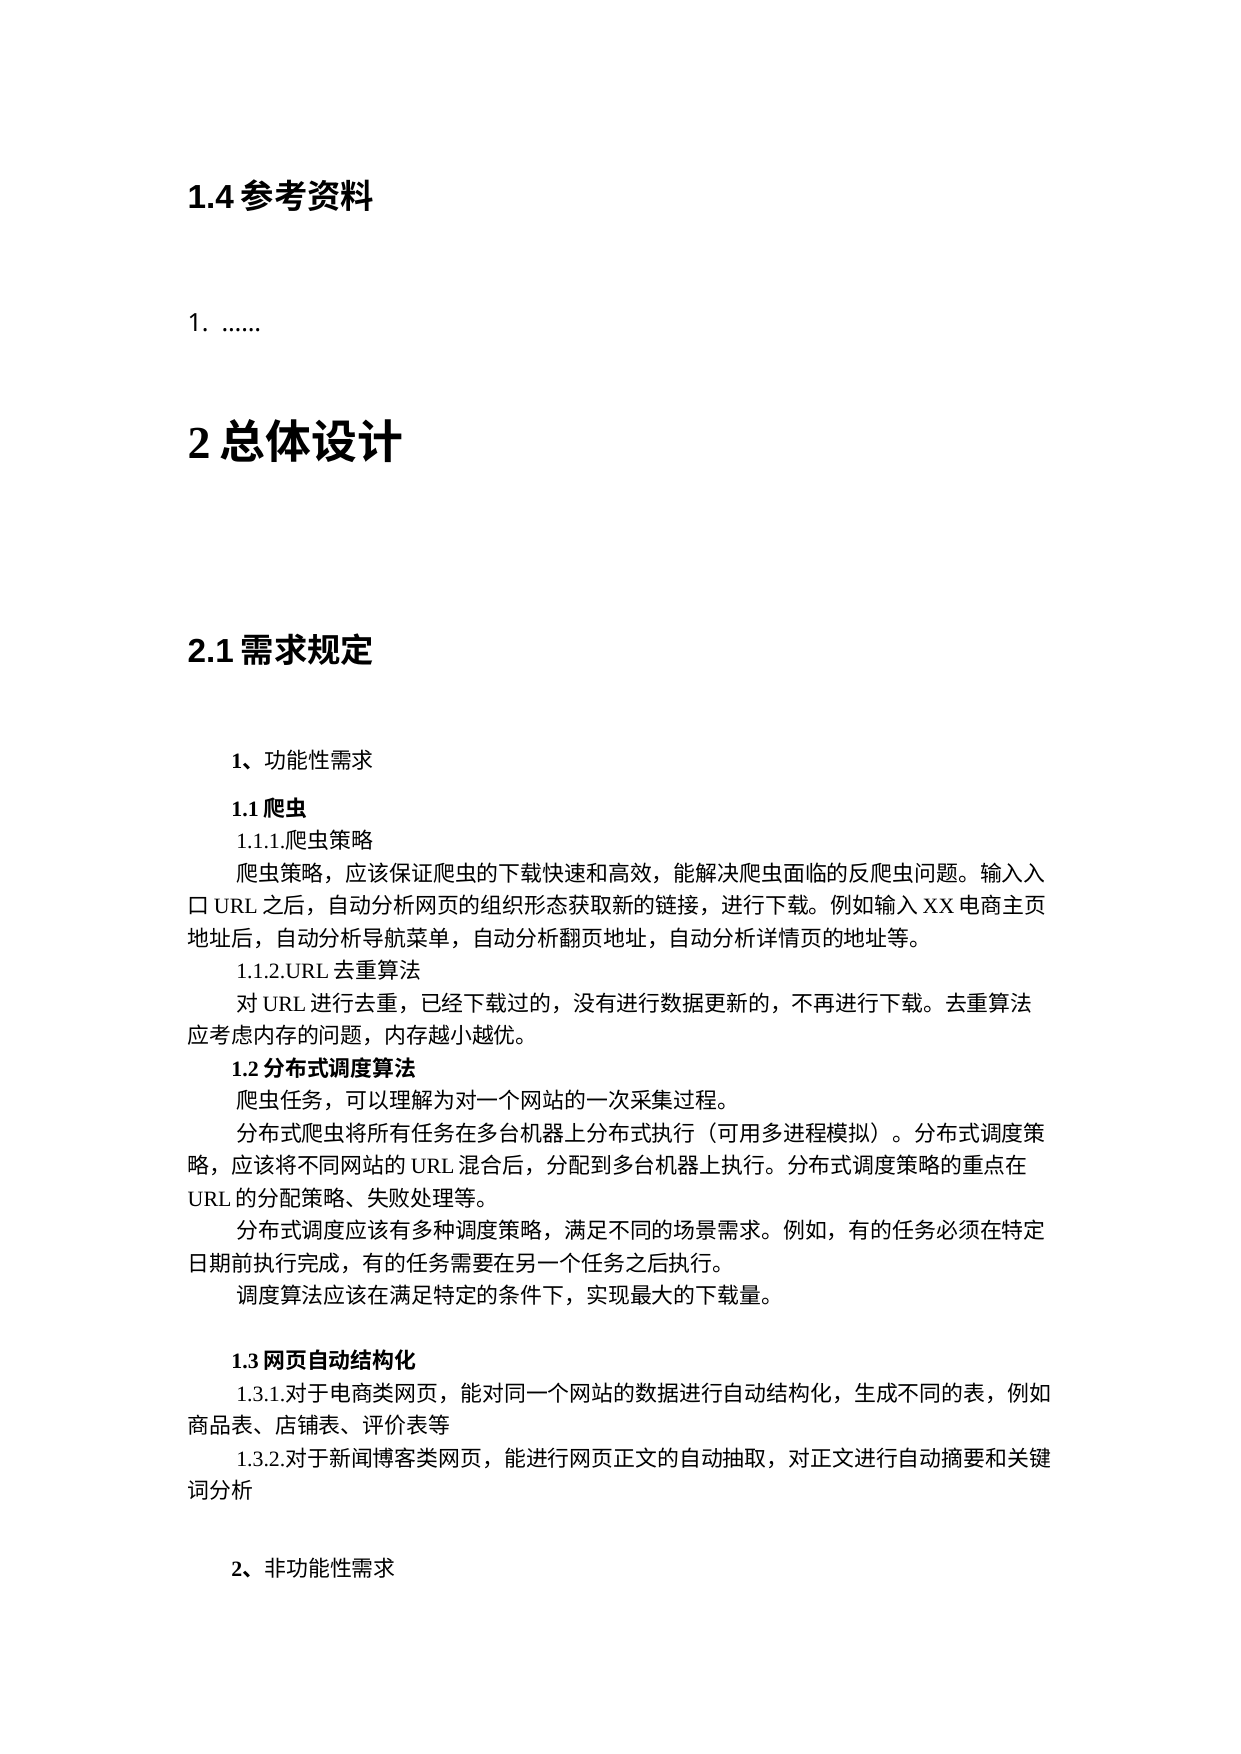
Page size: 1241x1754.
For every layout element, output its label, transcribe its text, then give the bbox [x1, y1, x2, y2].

text 2、非功能性需求 [187, 1551, 1053, 1583]
text 1.1爬虫 [187, 791, 1053, 823]
text 分布式爬虫将所有任务在多台机器上分布式执行（可用多进程模拟）。分布式调度策略，应该将不同网站的URL混合后，分配到多台机器上执行。分布式调度策略的重点在URL的分配策略、失败处理等。 [187, 1116, 1053, 1213]
text 爬虫策略，应该保证爬虫的下载快速和高效，能解决爬虫面临的反爬虫问题。输入入口URL之后，自动分析网页的组织形态获取新的链接，进行下载。例如输入XX电商主页地址后，自动分析导航菜单，自动分析翻页地址，自动分析详情页的地址等。 [187, 856, 1053, 953]
subtitle 2总体设计 [187, 389, 1053, 487]
text 1. …… [187, 289, 1053, 354]
text 对URL进行去重，已经下载过的，没有进行数据更新的，不再进行下载。去重算法应考虑内存的问题，内存越小越优。 [187, 986, 1053, 1051]
subtitle 1.4参考资料 [187, 162, 1053, 227]
text 调度算法应该在满足特定的条件下，实现最大的下载量。 [187, 1278, 1053, 1311]
text 1.1.2.URL去重算法 [187, 953, 1053, 986]
text 1.3网页自动结构化 [187, 1343, 1053, 1376]
text 1.3.2.对于新闻博客类网页，能进行网页正文的自动抽取，对正文进行自动摘要和关键词分析 [187, 1441, 1053, 1506]
text 1.3.1.对于电商类网页，能对同一个网站的数据进行自动结构化，生成不同的表，例如商品表、店铺表、评价表等 [187, 1376, 1053, 1441]
text 1、功能性需求 [187, 742, 1053, 775]
text 分布式调度应该有多种调度策略，满足不同的场景需求。例如，有的任务必须在特定日期前执行完成，有的任务需要在另一个任务之后执行。 [187, 1213, 1053, 1278]
subtitle 2.1需求规定 [187, 615, 1053, 680]
text 1.2分布式调度算法 [187, 1051, 1053, 1083]
text 爬虫任务，可以理解为对一个网站的一次采集过程。 [187, 1083, 1053, 1116]
text 1.1.1.爬虫策略 [187, 823, 1053, 856]
